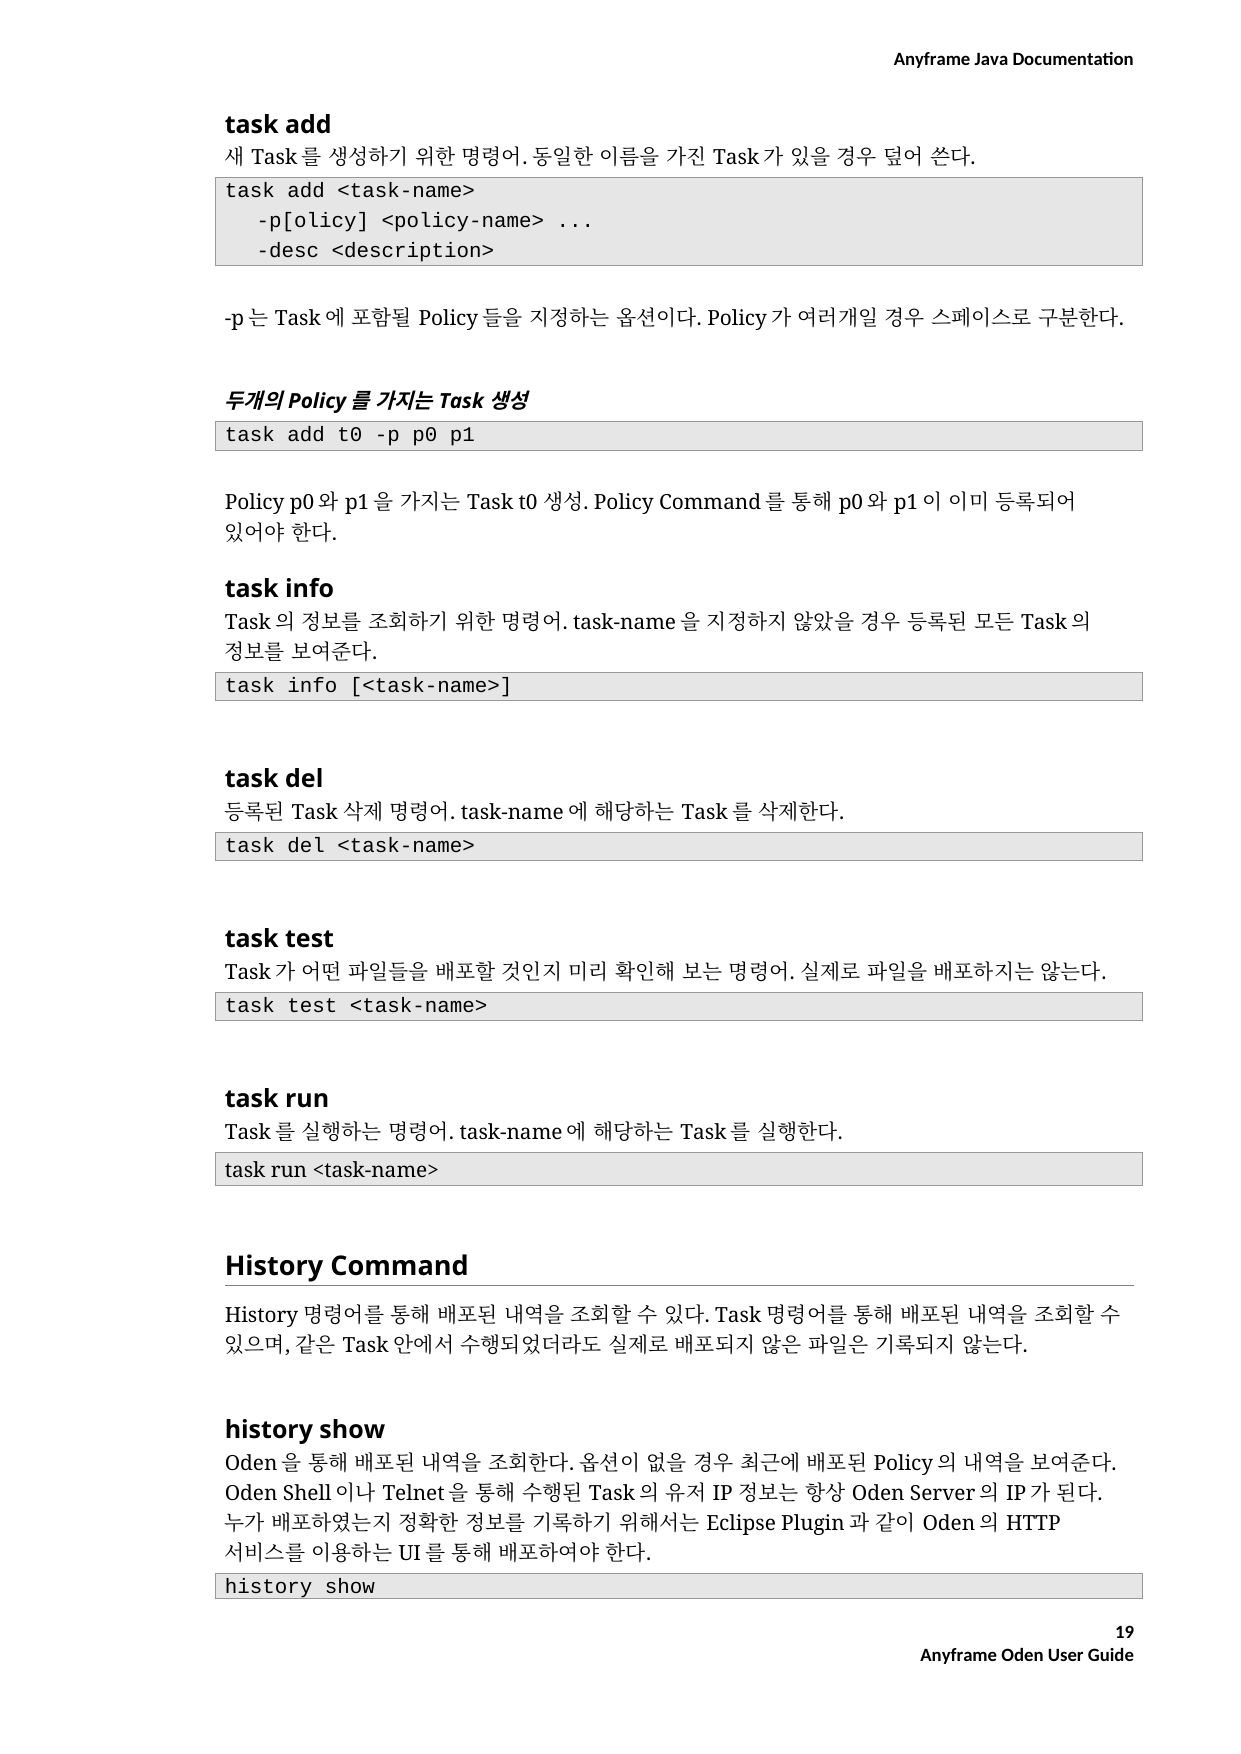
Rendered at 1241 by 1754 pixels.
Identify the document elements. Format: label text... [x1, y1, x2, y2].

subtitle History Command [224, 1246, 1134, 1286]
subtitle history show [224, 1412, 1134, 1446]
text Oden을 통해 배포된 내역을 조회한다. 옵션이 없을 경우 최근에 배포된 Policy의 내역을 보여준다. Oden Shell이나 Telnet을 통해 수행된 Task의 유저 IP 정보는 항상 Oden Server의 IP가 된다. 누가 배포하였는지 정확한 정보를 기록하기 위해서는 Eclipse Plugin과 같이 Oden의 HTTP 서비스를 이용하는 UI를 통해 배포하여야 한다. [224, 1446, 1134, 1567]
text -desc <description> [216, 237, 1142, 265]
text task add <task-name> [216, 178, 1142, 203]
text task test <task-name> [216, 993, 1142, 1020]
subtitle task run [224, 1081, 1134, 1115]
text task del <task-name> [216, 833, 1142, 860]
text task info [<task-name>] [216, 673, 1142, 700]
text task add t0 -p p0 p1 [216, 422, 1142, 450]
subtitle task info [224, 571, 1134, 605]
text Task가 어떤 파일들을 배포할 것인지 미리 확인해 보는 명령어. 실제로 파일을 배포하지는 않는다. [224, 955, 1134, 985]
subtitle task del [224, 761, 1134, 795]
subtitle task add [224, 106, 1134, 140]
text Task의 정보를 조회하기 위한 명령어. task-name을 지정하지 않았을 경우 등록된 모든 Task의 정보를 보여준다. [224, 605, 1134, 665]
subtitle task test [224, 921, 1134, 955]
text History 명령어를 통해 배포된 내역을 조회할 수 있다. Task 명령어를 통해 배포된 내역을 조회할 수 있으며, 같은 Task 안에서 수행되었더라도 실제로 배포되지 않은 파일은 기록되지 않는다. [224, 1298, 1134, 1359]
text Task를 실행하는 명령어. task-name에 해당하는 Task를 실행한다. [224, 1115, 1134, 1145]
text -p는 Task에 포함될 Policy들을 지정하는 옵션이다. Policy가 여러개일 경우 스페이스로 구분한다. [224, 301, 1134, 331]
text -p[olicy] <policy-name> ... [216, 207, 1142, 233]
text Policy p0와 p1을 가지는 Task t0 생성. Policy Command를 통해 p0와 p1이 이미 등록되어 있어야 한다. [224, 486, 1134, 546]
text 새 Task를 생성하기 위한 명령어. 동일한 이름을 가진 Task가 있을 경우 덮어 쓴다. [224, 140, 1134, 171]
subtitle 두개의 Policy를 가지는 Task 생성 [224, 385, 1134, 415]
text task run <task-name> [216, 1153, 1142, 1185]
text history show [216, 1574, 1142, 1598]
text 등록된 Task 삭제 명령어. task-name에 해당하는 Task를 삭제한다. [224, 795, 1134, 825]
